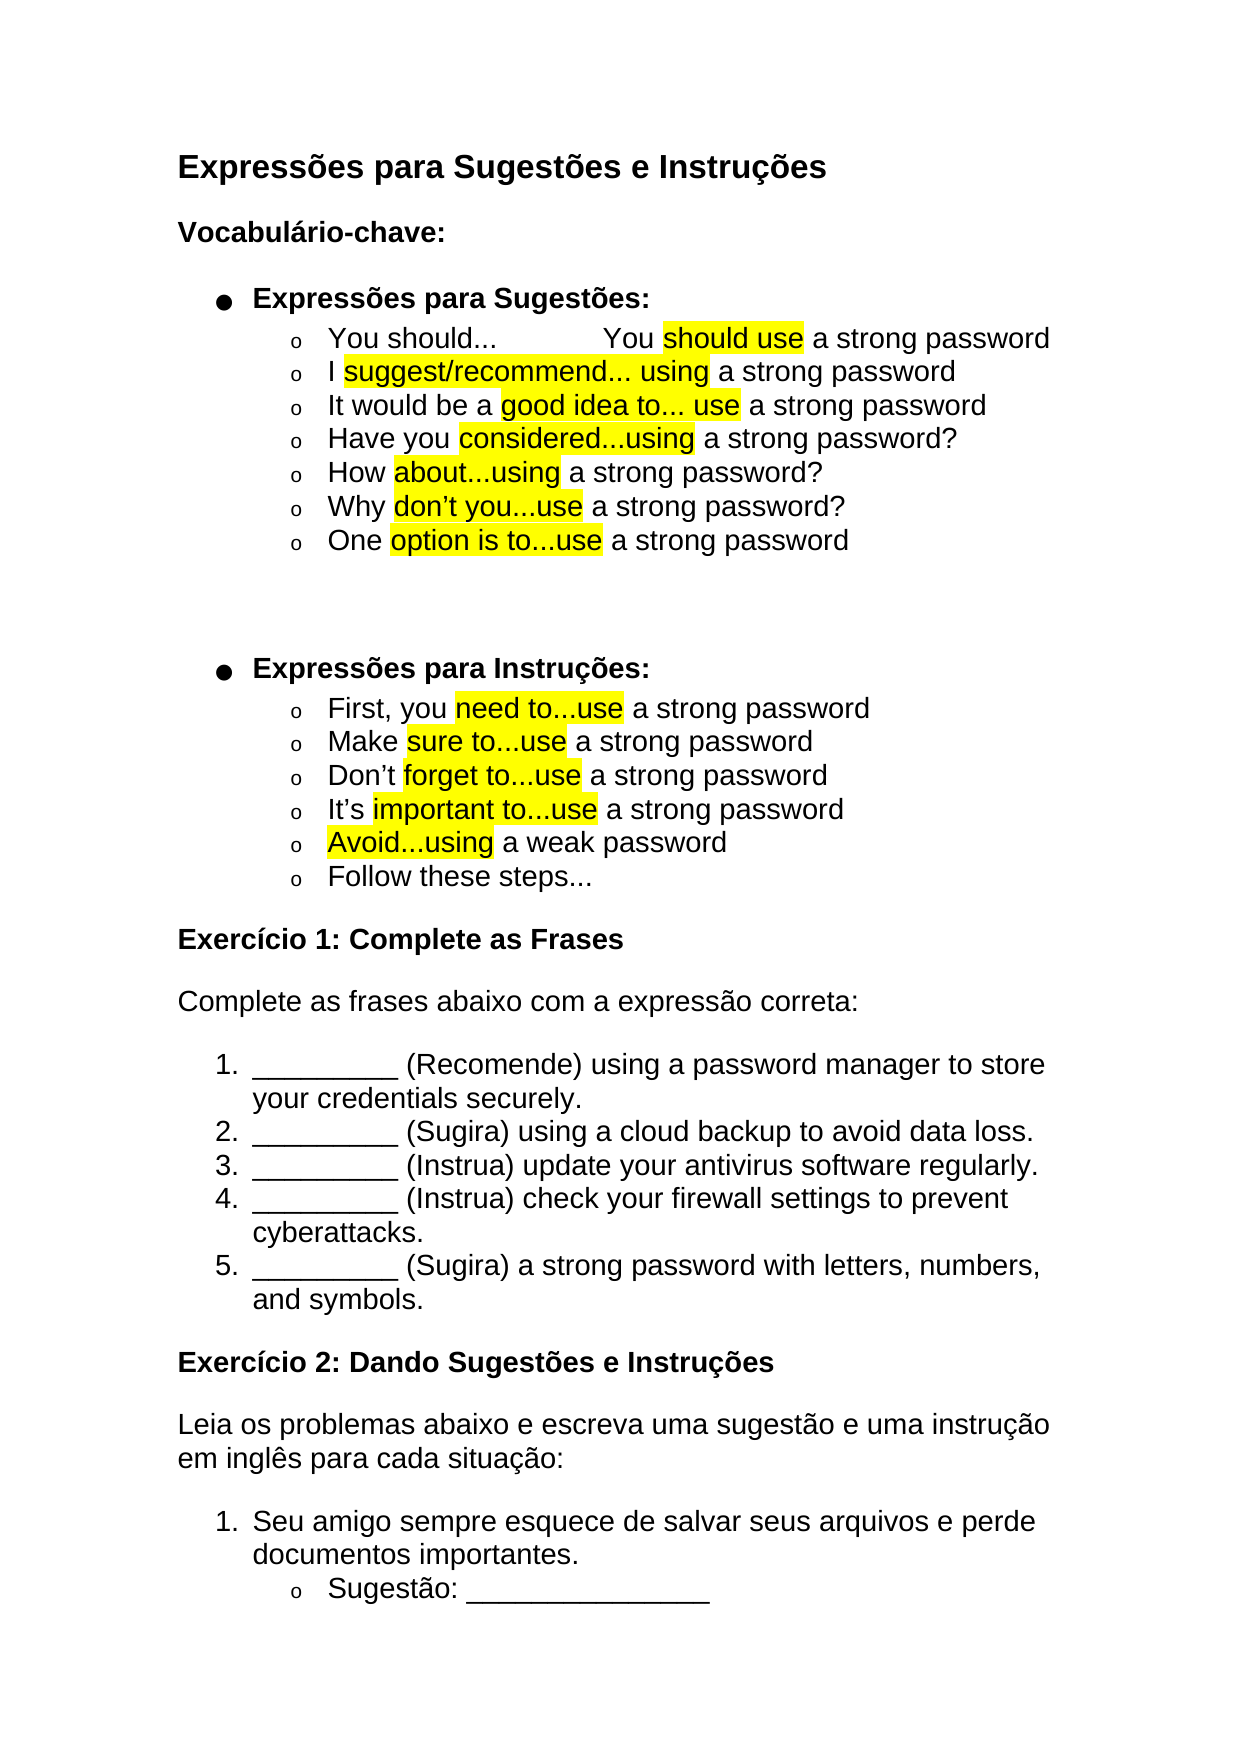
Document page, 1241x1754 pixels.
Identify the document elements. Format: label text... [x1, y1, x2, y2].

text Leia os problemas abaixo e escreva uma sugestão e uma instrução em inglês para cada situação: [177, 1407, 1063, 1474]
list Seu amigo sempre esquece de salvar seus arquivos e perde documentos importantes. [215, 1504, 1063, 1571]
list Expressões para Sugestões: [215, 278, 1063, 321]
text Complete as frases abaixo com a expressão correta: [177, 984, 1063, 1018]
list _________ (Recomende) using a password manager to store your credentials securely. [215, 1047, 1063, 1114]
list It’s important to...use a strong password [290, 792, 373, 825]
list It’s important to...use a strong password [598, 792, 1063, 825]
text Exercício 2: Dando Sugestões e Instruções [177, 1345, 1063, 1378]
list Follow these steps... [290, 859, 1063, 893]
list Why don’t you...use a strong password? [290, 489, 394, 522]
text Exercício 1: Complete as Frases [177, 922, 1063, 955]
list _________ (Instrua) check your firewall settings to prevent cyberattacks. [215, 1181, 1063, 1248]
list How about...using a strong password? [561, 455, 1063, 489]
list You should... You should use a strong password [804, 321, 1063, 354]
text Expressões para Sugestões e Instruções [177, 148, 1063, 186]
list _________ (Instrua) update your antivirus software regularly. [215, 1148, 1063, 1181]
list First, you need to...use a strong password [290, 691, 455, 724]
list Don’t forget to...use a strong password [290, 758, 403, 792]
list _________ (Sugira) a strong password with letters, numbers, and symbols. [215, 1248, 1063, 1316]
list Have you considered...using a strong password? [695, 422, 1063, 455]
list Expressões para Instruções: [215, 648, 1063, 691]
list It would be a good idea to... use a strong password [290, 388, 1063, 422]
list First, you need to...use a strong password [624, 691, 1063, 724]
list Make sure to...use a strong password [567, 724, 1063, 758]
list Avoid...using a weak password [494, 825, 1063, 859]
list Make sure to...use a strong password [290, 724, 407, 758]
list Have you considered...using a strong password? [290, 422, 459, 455]
list I suggest/recommend... using a strong password [710, 354, 1063, 388]
list You should... You should use a strong password [290, 321, 663, 354]
text Vocabulário-chave: [177, 215, 1063, 249]
list Why don’t you...use a strong password? [583, 489, 1063, 522]
list _________ (Sugira) using a cloud backup to avoid data loss. [215, 1114, 1063, 1148]
list Sugestão: _______________ [290, 1571, 1063, 1604]
list Don’t forget to...use a strong password [582, 758, 1063, 792]
list One option is to...use a strong password [290, 522, 1063, 556]
list How about...using a strong password? [290, 455, 394, 489]
